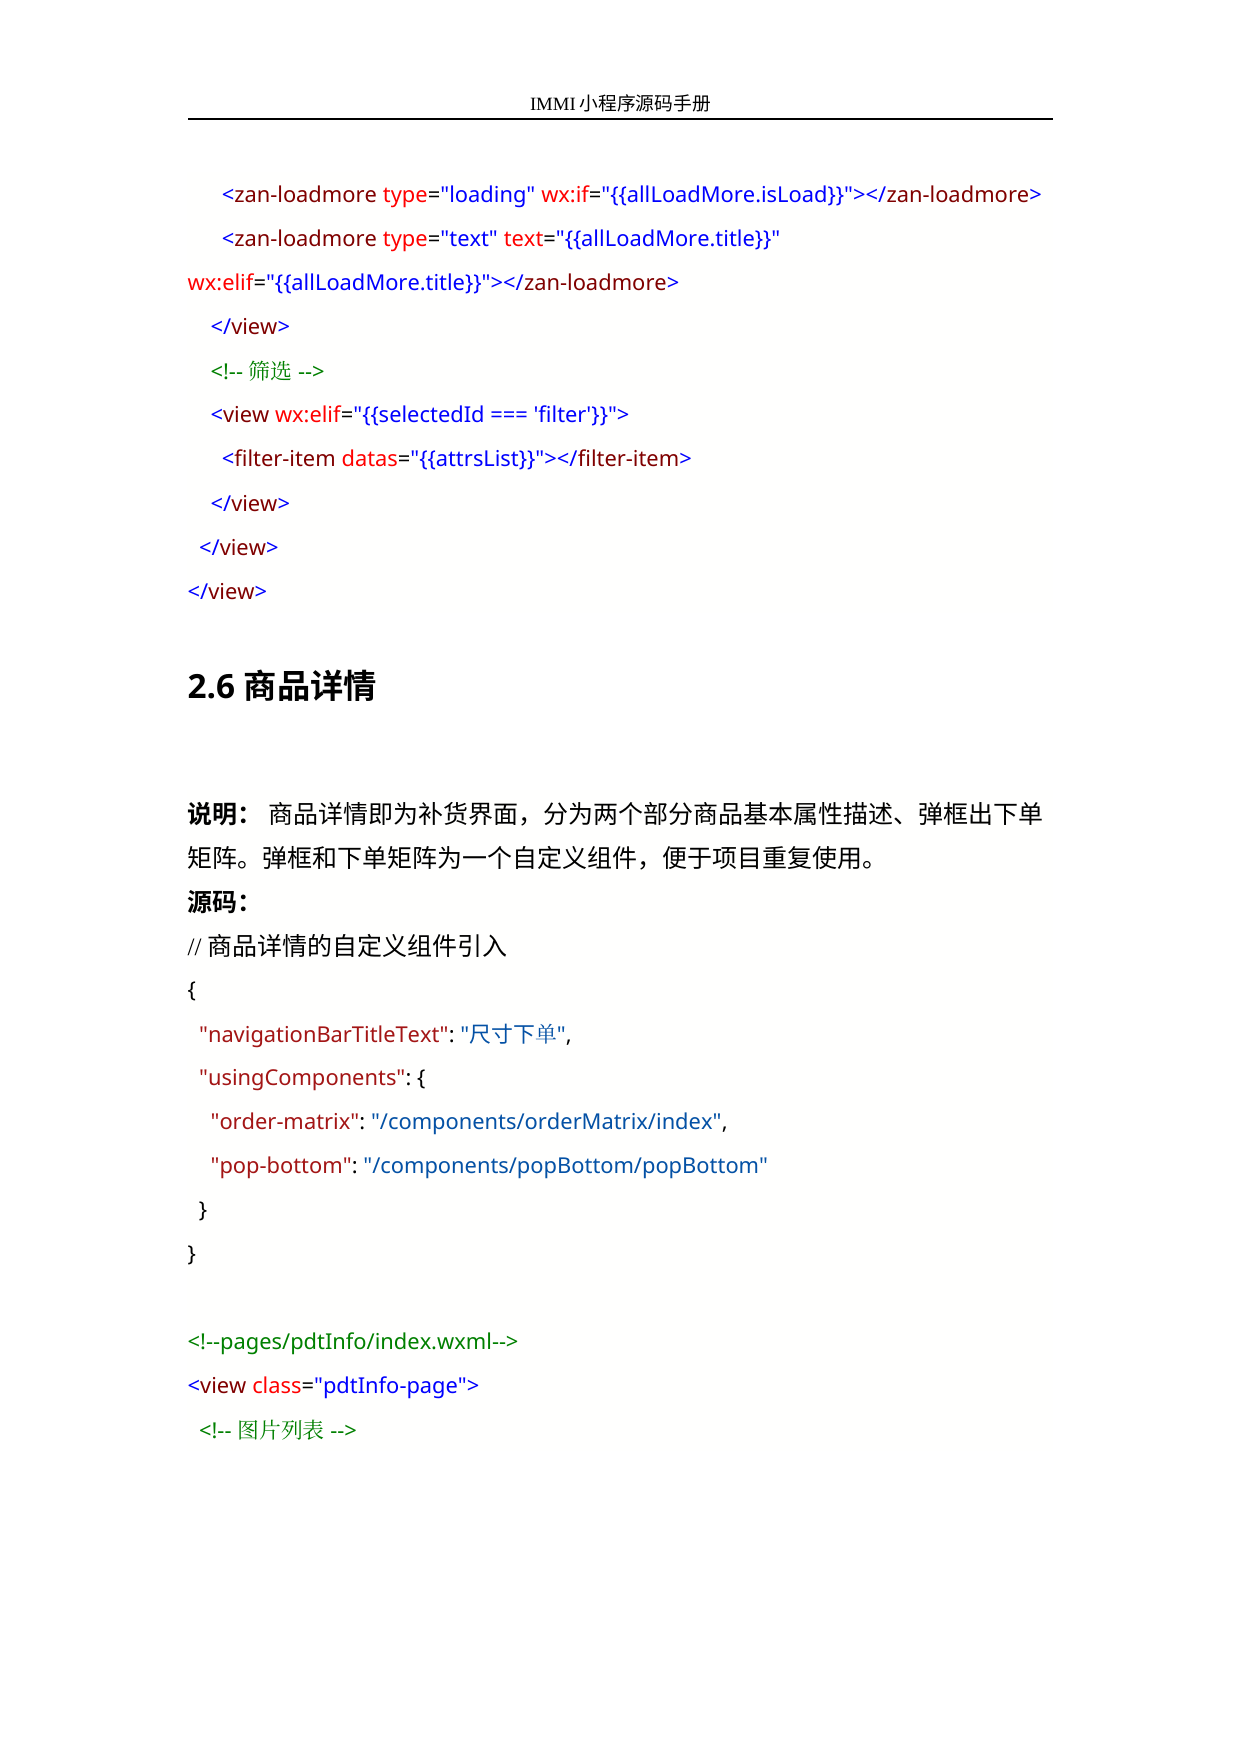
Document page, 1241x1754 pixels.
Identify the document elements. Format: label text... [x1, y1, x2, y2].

text "order-matrix": "/components/orderMatrix/index", [187, 1099, 1053, 1143]
text // 商品详情的自定义组件引入 [187, 922, 1053, 966]
subtitle 2.6 商品详情 [187, 640, 1053, 728]
text </view> [187, 568, 1053, 613]
text </view> [187, 304, 1053, 348]
text { [187, 966, 1053, 1011]
text 源码： [187, 878, 1053, 922]
text } [187, 1187, 1053, 1231]
text <zan-loadmore type="loading" wx:if="{{allLoadMore.isLoad}}"></zan-loadmore> [187, 172, 1053, 216]
text } [187, 1231, 1053, 1275]
text <!-- 图片列表 --> [187, 1407, 1053, 1451]
text </view> [187, 524, 1053, 568]
text "navigationBarTitleText": "尺寸下单", [187, 1011, 1053, 1054]
text "usingComponents": { [187, 1054, 1053, 1099]
text <view wx:elif="{{selectedId === 'filter'}}"> [187, 392, 1053, 436]
text <!--pages/pdtInfo/index.wxml--> [187, 1319, 1053, 1363]
text "pop-bottom": "/components/popBottom/popBottom" [187, 1143, 1053, 1187]
text <zan-loadmore type="text" text="{{allLoadMore.title}}" wx:elif="{{allLoadMore.title}}"></zan-loadmore> [187, 216, 1053, 304]
text <filter-item datas="{{attrsList}}"></filter-item> [187, 436, 1053, 480]
text </view> [187, 480, 1053, 524]
text <!-- 筛选 --> [187, 348, 1053, 392]
text <view class="pdtInfo-page"> [187, 1363, 1053, 1407]
text 说明： 商品详情即为补货界面，分为两个部分商品基本属性描述、弹框出下单矩阵。弹框和下单矩阵为一个自定义组件，便于项目重复使用。 [187, 790, 1053, 878]
